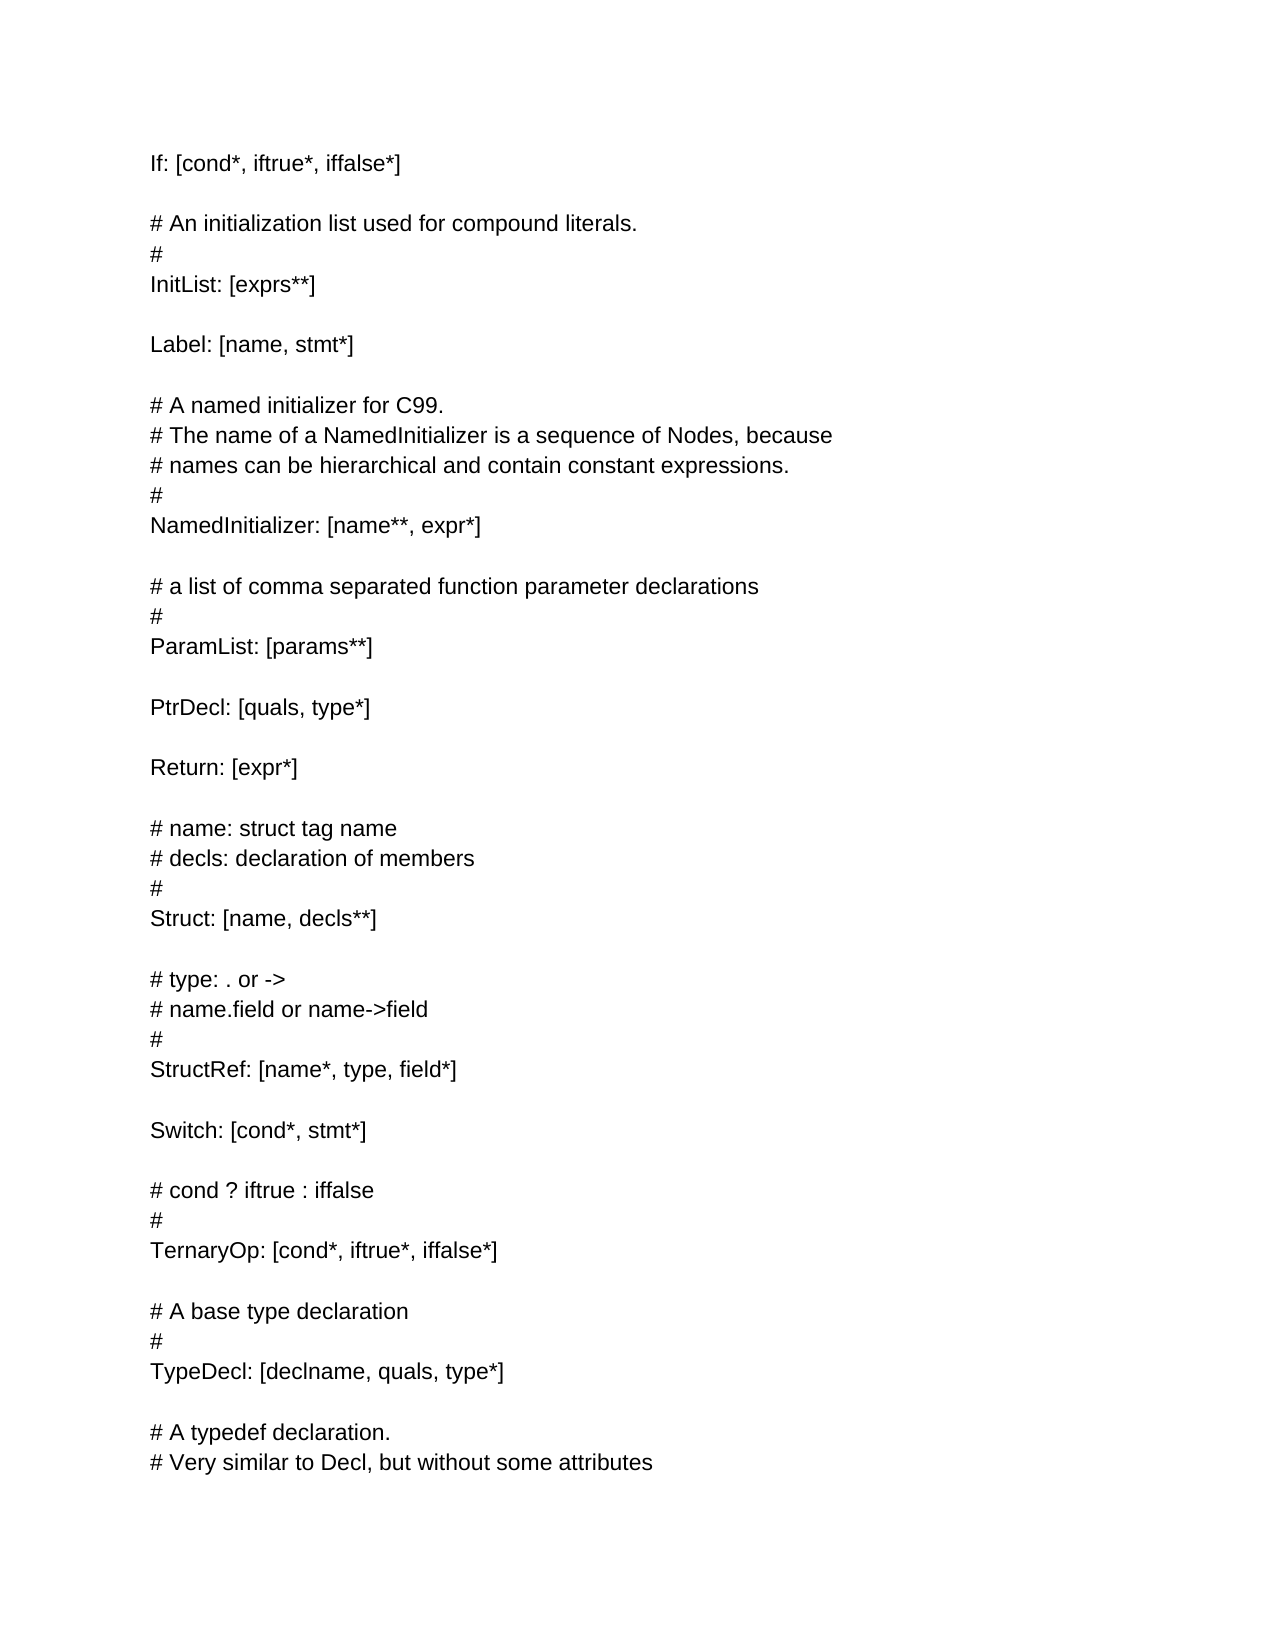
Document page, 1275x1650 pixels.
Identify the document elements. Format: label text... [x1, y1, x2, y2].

text # names can be hierarchical and contain constant expressions. [150, 452, 1125, 478]
text # A typedef declaration. [150, 1419, 1125, 1445]
text NamedInitializer: [name**, expr*] [150, 512, 1125, 539]
text # name: struct tag name [150, 814, 1125, 841]
text # [150, 1328, 1125, 1354]
text Struct: [name, decls**] [150, 905, 1125, 932]
text # [150, 603, 1125, 629]
text # [150, 1026, 1125, 1052]
text ParamList: [params**] [150, 633, 1125, 660]
text TypeDecl: [declname, quals, type*] [150, 1358, 1125, 1385]
text # An initialization list used for compound literals. [150, 210, 1125, 237]
text Return: [expr*] [150, 754, 1125, 781]
text # A base type declaration [150, 1298, 1125, 1324]
text StructRef: [name*, type, field*] [150, 1056, 1125, 1083]
text # [150, 875, 1125, 901]
text # Very similar to Decl, but without some attributes [150, 1449, 1125, 1475]
text # The name of a NamedInitializer is a sequence of Nodes, because [150, 422, 1125, 448]
text Switch: [cond*, stmt*] [150, 1117, 1125, 1143]
text # decls: declaration of members [150, 845, 1125, 871]
text # name.field or name->field [150, 996, 1125, 1022]
text TernaryOp: [cond*, iftrue*, iffalse*] [150, 1237, 1125, 1264]
text # cond ? iftrue : iffalse [150, 1177, 1125, 1203]
text # [150, 1207, 1125, 1234]
text # A named initializer for C99. [150, 392, 1125, 418]
text # type: . or -> [150, 966, 1125, 992]
text # a list of comma separated function parameter declarations [150, 573, 1125, 599]
text Label: [name, stmt*] [150, 331, 1125, 358]
text # [150, 241, 1125, 267]
text InitList: [exprs**] [150, 271, 1125, 297]
text # [150, 482, 1125, 509]
text If: [cond*, iftrue*, iffalse*] [150, 150, 1125, 176]
text PtrDecl: [quals, type*] [150, 694, 1125, 720]
